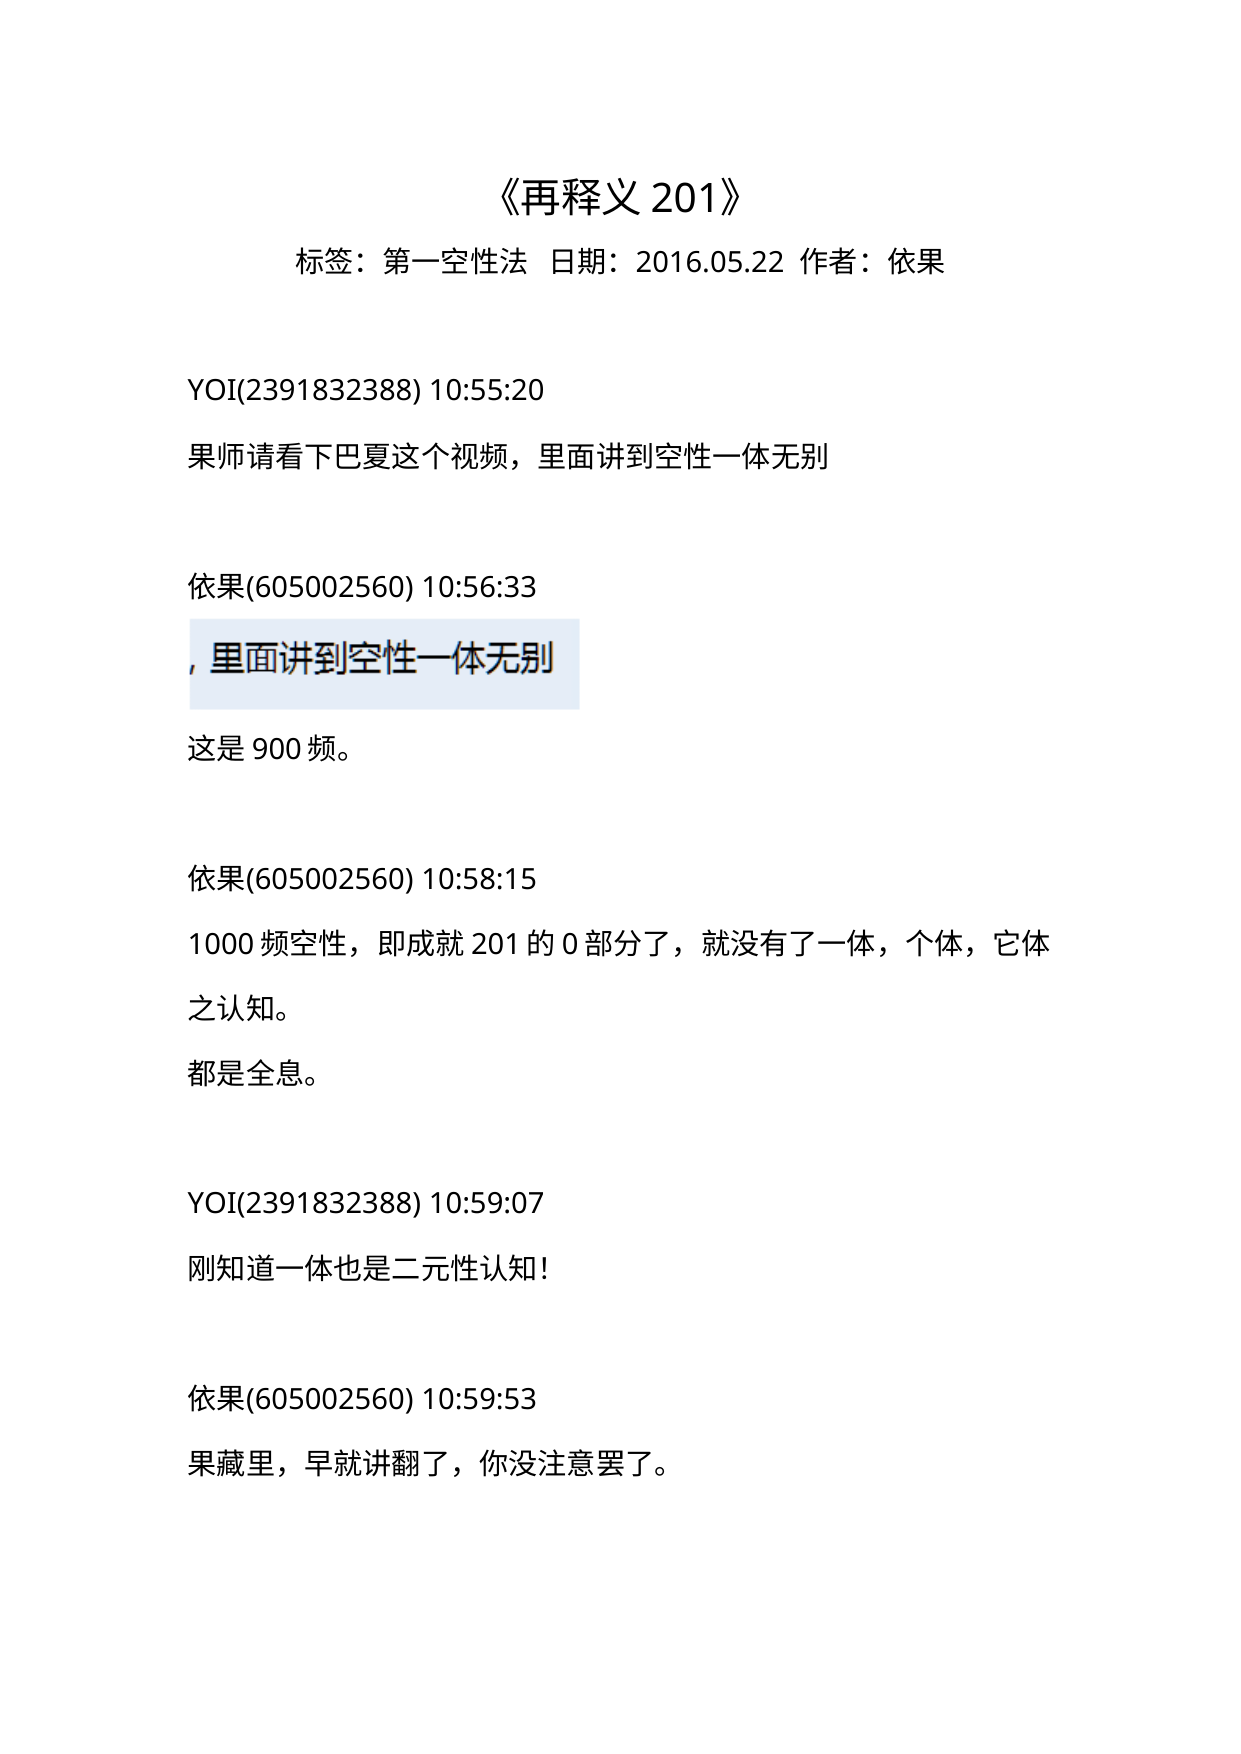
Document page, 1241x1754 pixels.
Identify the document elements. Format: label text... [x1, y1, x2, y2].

text 标签：第一空性法 日期：2016.05.22 作者：依果 [187, 227, 1053, 292]
text 《再释义201》 [187, 162, 1053, 227]
picture [187, 617, 583, 713]
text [187, 357, 1053, 1494]
